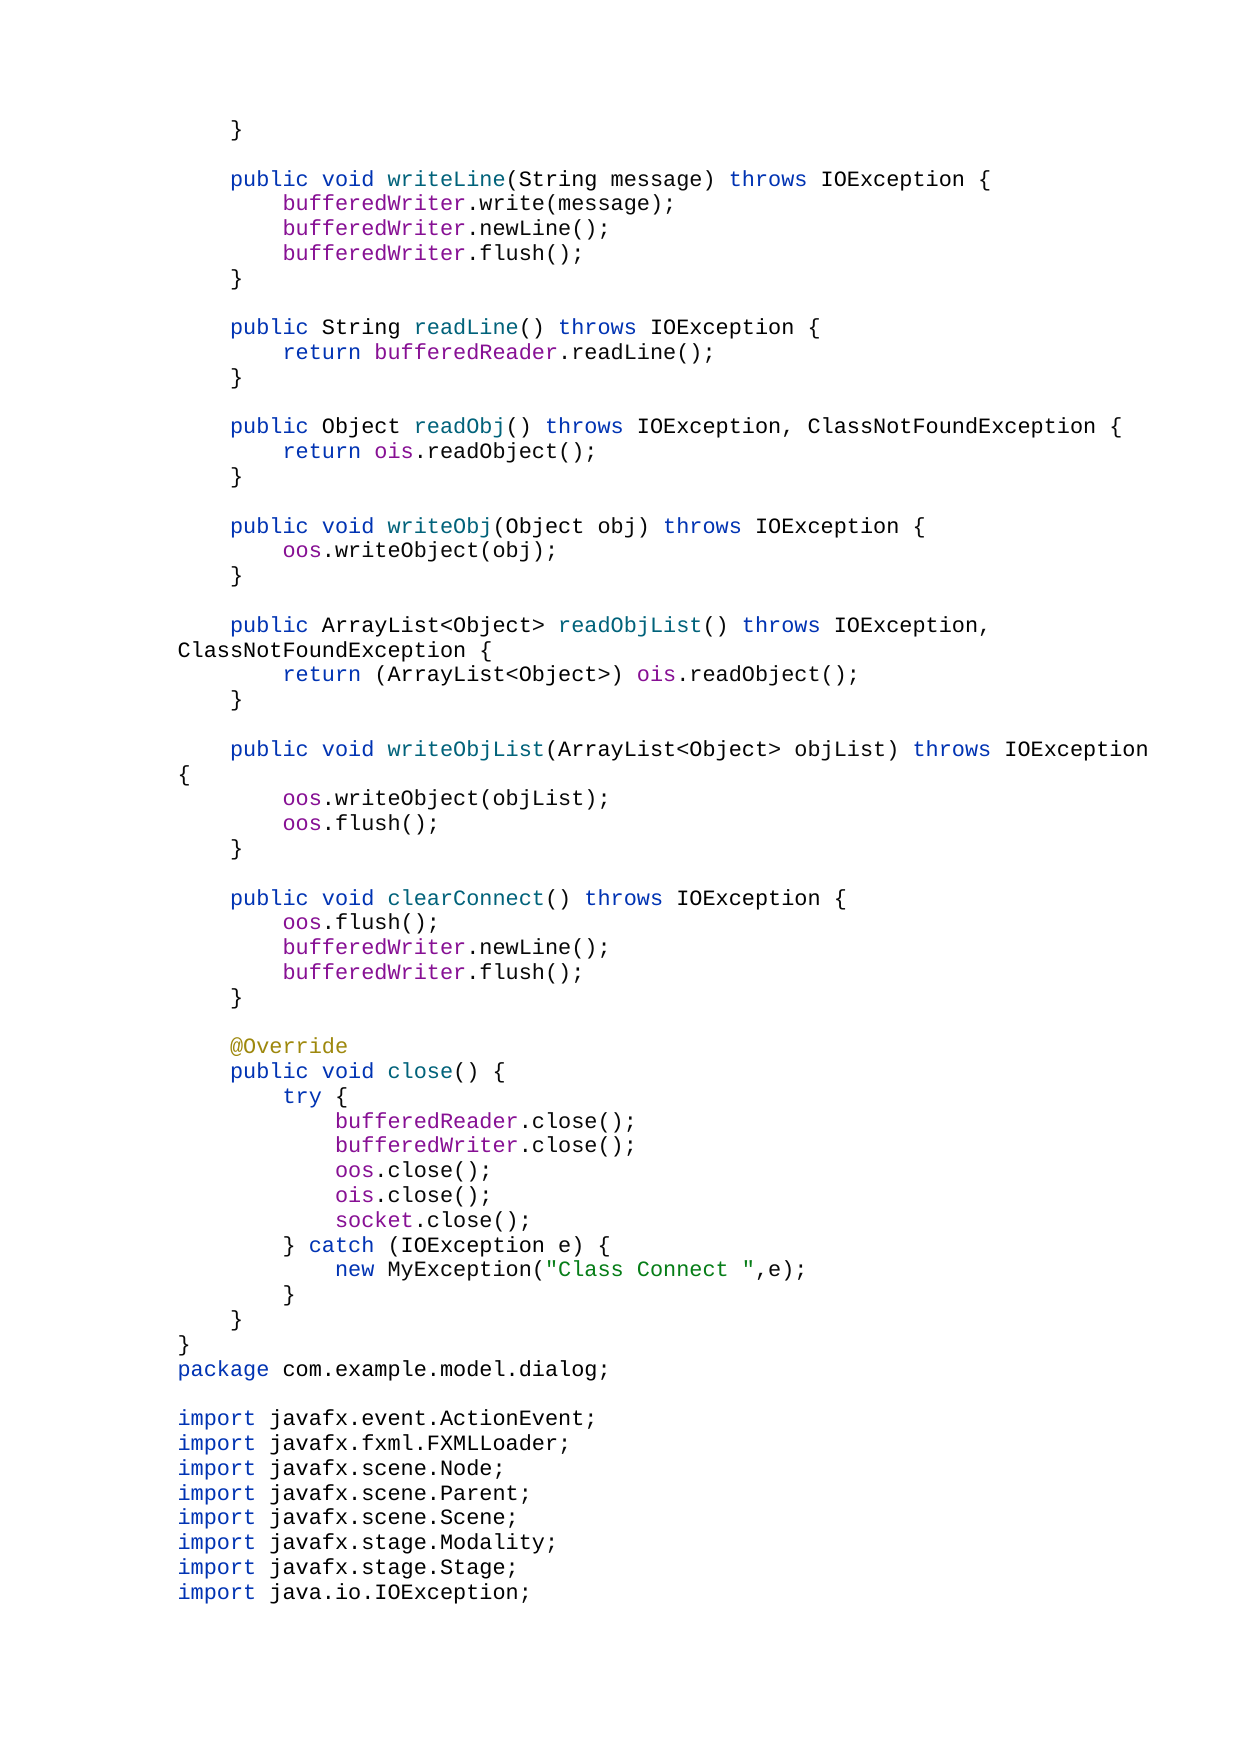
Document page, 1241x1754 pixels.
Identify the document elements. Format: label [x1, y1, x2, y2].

text [177, 1358, 1152, 1630]
text [177, 118, 1152, 1358]
